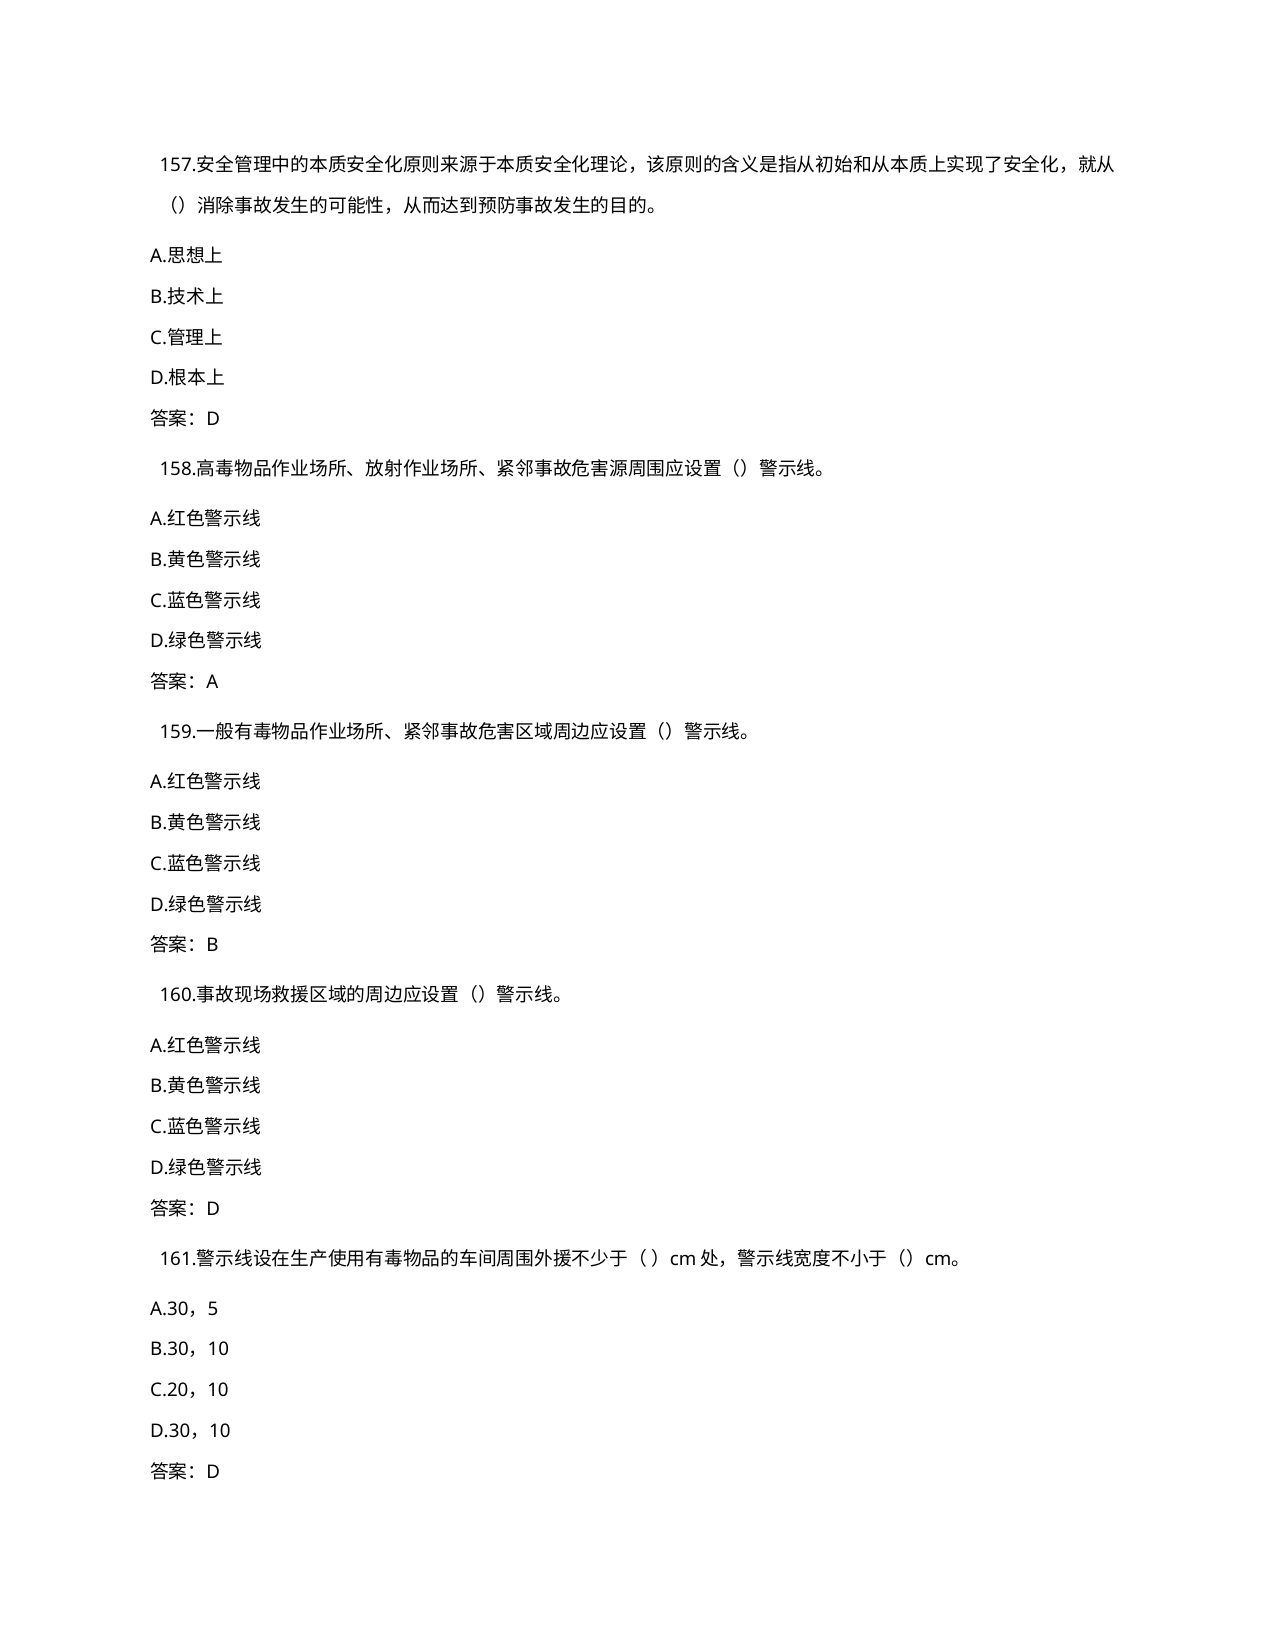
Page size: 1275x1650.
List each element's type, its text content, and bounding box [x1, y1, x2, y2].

text D.30，10 [150, 1416, 1125, 1443]
text B.黄色警示线 [150, 1071, 1125, 1098]
text D.绿色警示线 [150, 889, 1125, 916]
text 答案：D [150, 1193, 1125, 1220]
text C.蓝色警示线 [150, 585, 1125, 613]
text 157.安全管理中的本质安全化原则来源于本质安全化理论，该原则的含义是指从初始和从本质上实现了安全化，就从（）消除事故发生的可能性，从而达到预防事故发生的目的。 [159, 150, 1116, 218]
text 161.警示线设在生产使用有毒物品的车间周围外援不少于（ ）cm处，警示线宽度不小于（）cm。 [159, 1243, 1116, 1270]
text D.绿色警示线 [150, 1152, 1125, 1179]
text C.20，10 [150, 1375, 1125, 1402]
text B.技术上 [150, 282, 1125, 309]
text 答案：D [150, 404, 1125, 431]
text 答案：B [150, 930, 1125, 957]
text B.30，10 [150, 1334, 1125, 1361]
text B.黄色警示线 [150, 545, 1125, 572]
text 160.事故现场救援区域的周边应设置（）警示线。 [159, 980, 1116, 1007]
text A.红色警示线 [150, 504, 1125, 531]
text 答案：D [150, 1456, 1125, 1483]
text B.黄色警示线 [150, 808, 1125, 835]
text D.根本上 [150, 363, 1125, 390]
text C.管理上 [150, 322, 1125, 349]
text C.蓝色警示线 [150, 1112, 1125, 1139]
text 159.一般有毒物品作业场所、紧邻事故危害区域周边应设置（）警示线。 [159, 717, 1116, 744]
text C.蓝色警示线 [150, 848, 1125, 876]
text D.绿色警示线 [150, 626, 1125, 653]
text 答案：A [150, 667, 1125, 694]
text A.思想上 [150, 241, 1125, 268]
text A.红色警示线 [150, 1030, 1125, 1057]
text A.红色警示线 [150, 767, 1125, 794]
text 158.高毒物品作业场所、放射作业场所、紧邻事故危害源周围应设置（）警示线。 [159, 454, 1116, 481]
text A.30，5 [150, 1293, 1125, 1321]
